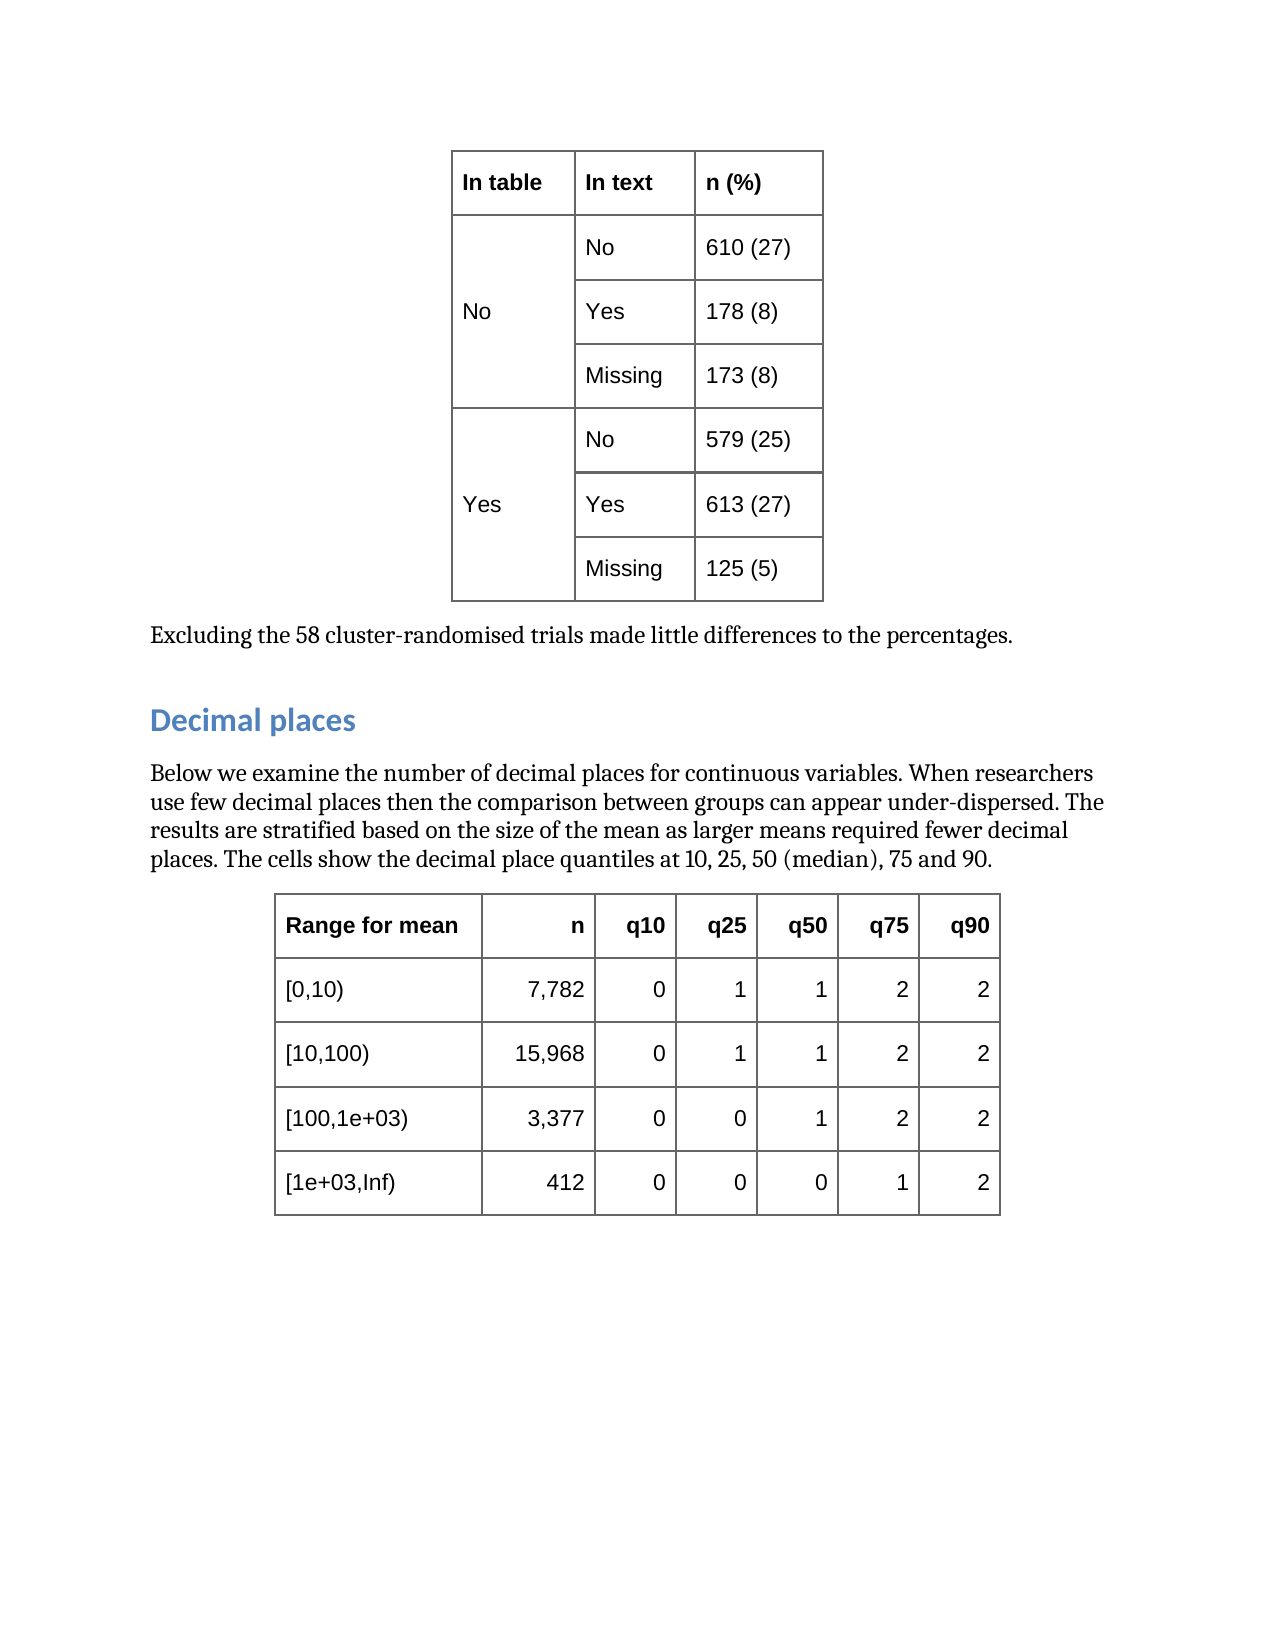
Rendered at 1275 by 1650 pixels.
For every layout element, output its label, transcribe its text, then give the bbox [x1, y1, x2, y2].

text Below we examine the number of decimal places for continuous variables. When researchers use few decimal places then the comparison between groups can appear under-dispersed. The results are stratified based on the size of the mean as larger means required fewer decimal places. The cells show the decimal place quantiles at 10, 25, 50 (median), 75 and 90. [150, 759, 1125, 874]
table_header In table [453, 152, 574, 214]
table_cell 2 [920, 1023, 999, 1086]
table_cell 0 [596, 1088, 675, 1150]
table_cell Missing [576, 538, 694, 600]
table_header n [483, 895, 594, 957]
table_cell Yes [453, 409, 574, 600]
table_cell 1 [758, 1088, 837, 1150]
table_cell 0 [677, 1088, 756, 1150]
table_header In text [576, 152, 694, 214]
table_header q90 [920, 895, 999, 957]
table_header q10 [596, 895, 675, 957]
table_cell 1 [839, 1152, 918, 1214]
table_cell 1 [677, 959, 756, 1021]
table_cell No [576, 216, 694, 278]
table_cell 0 [677, 1152, 756, 1214]
table_cell 2 [839, 1088, 918, 1150]
text Excluding the 58 cluster-randomised trials made little differences to the percentages. [150, 621, 1125, 649]
table_cell 0 [596, 1152, 675, 1214]
table_cell 0 [758, 1152, 837, 1214]
table_cell 2 [920, 1152, 999, 1214]
table_cell 0 [596, 1023, 675, 1086]
table_cell 125 (5) [696, 538, 822, 600]
table_cell [10,100) [276, 1023, 481, 1086]
table_cell [1e+03,Inf) [276, 1152, 481, 1214]
table_cell 2 [839, 959, 918, 1021]
table_cell 1 [758, 959, 837, 1021]
table_cell 173 (8) [696, 345, 822, 407]
table_cell 610 (27) [696, 216, 822, 278]
table_header q50 [758, 895, 837, 957]
table_cell [0,10) [276, 959, 481, 1021]
table_cell 2 [920, 959, 999, 1021]
table_cell No [576, 409, 694, 471]
table_header n (%) [696, 152, 822, 214]
table_header q75 [839, 895, 918, 957]
table_cell 15,968 [483, 1023, 594, 1086]
table_cell Yes [576, 474, 694, 536]
table_cell No [453, 216, 574, 407]
table_cell 579 (25) [696, 409, 822, 471]
table_cell 178 (8) [696, 281, 822, 343]
table_cell 613 (27) [696, 474, 822, 536]
table_header Range for mean [276, 895, 481, 957]
table_cell 1 [677, 1023, 756, 1086]
table_cell Missing [576, 345, 694, 407]
table_header q25 [677, 895, 756, 957]
table_cell 0 [596, 959, 675, 1021]
table_cell 2 [839, 1023, 918, 1086]
subtitle Decimal places [150, 699, 1125, 740]
table_cell 2 [920, 1088, 999, 1150]
table_cell Yes [576, 281, 694, 343]
table_cell 3,377 [483, 1088, 594, 1150]
table_cell 412 [483, 1152, 594, 1214]
table_cell 1 [758, 1023, 837, 1086]
table_cell [100,1e+03) [276, 1088, 481, 1150]
table_cell 7,782 [483, 959, 594, 1021]
